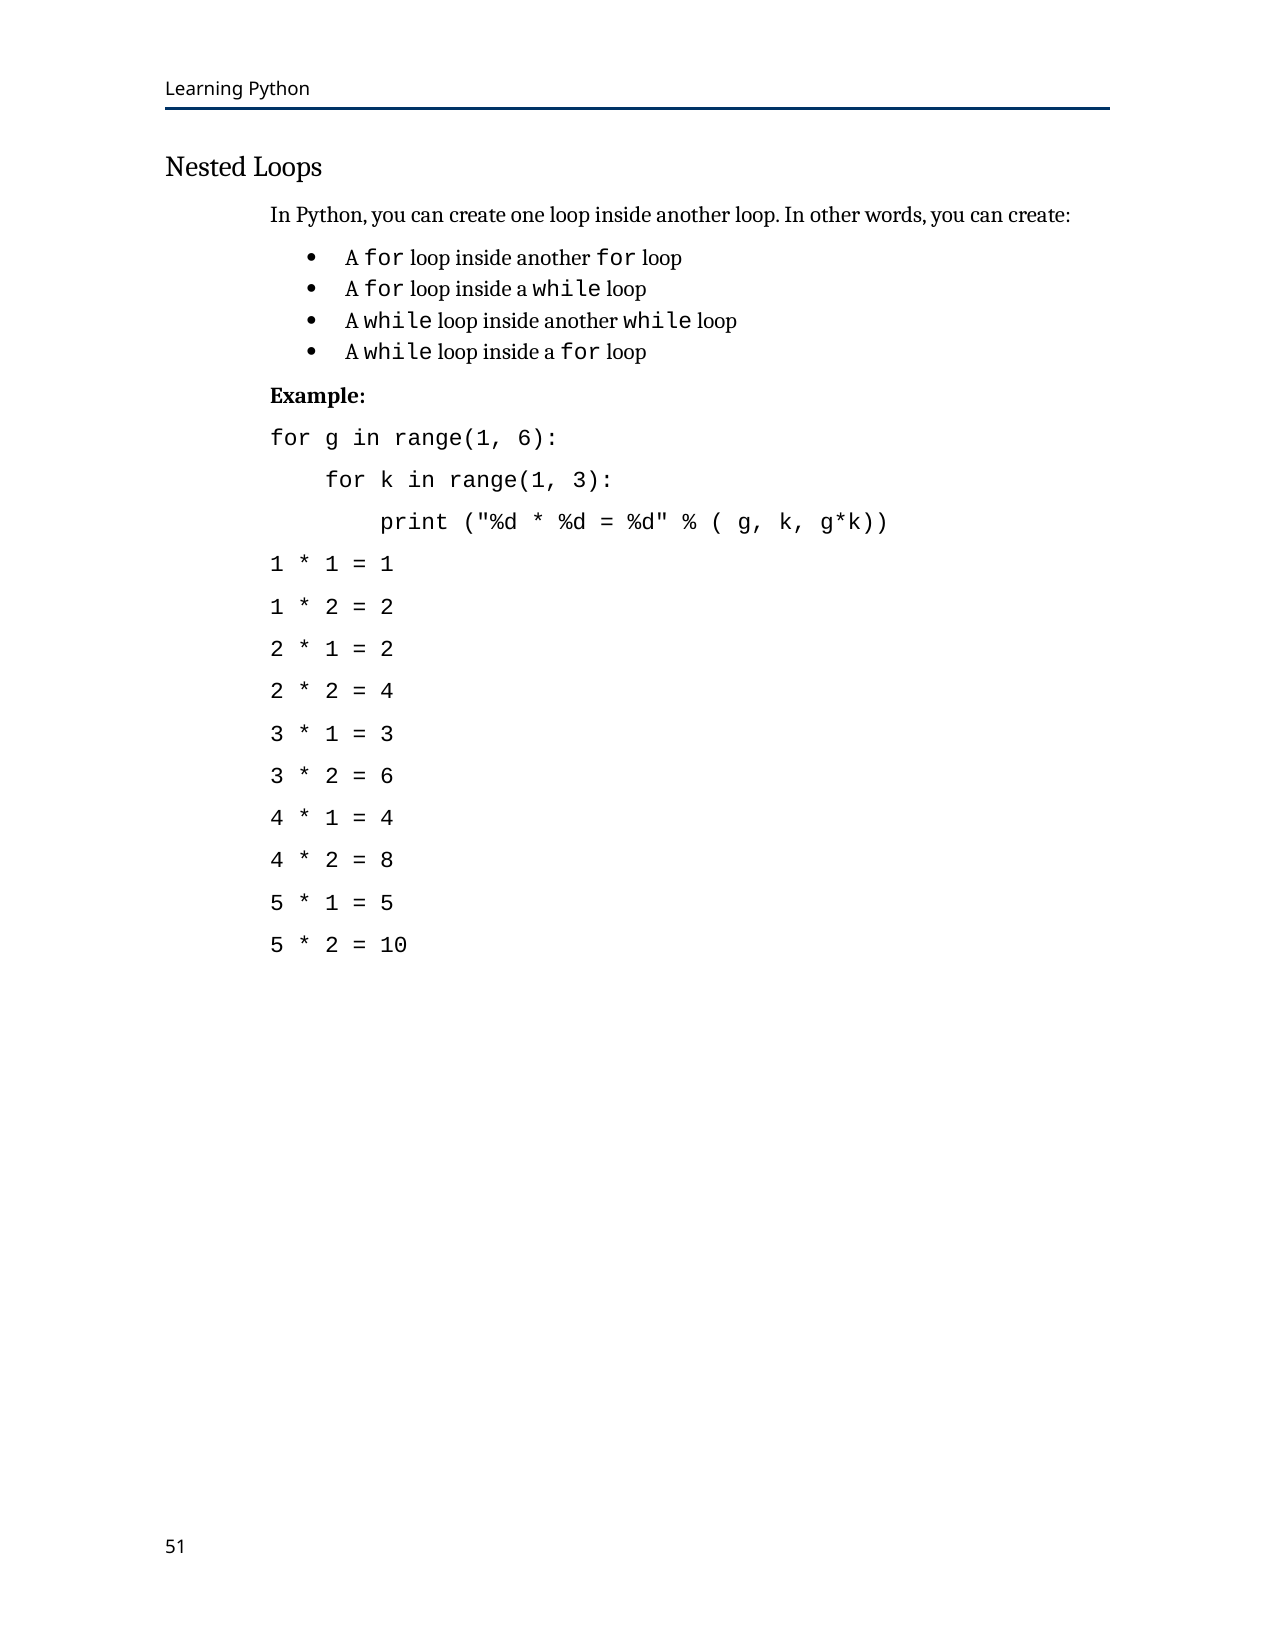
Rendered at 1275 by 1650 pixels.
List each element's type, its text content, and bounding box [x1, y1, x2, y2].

text 2 * 1 = 2 [270, 637, 1110, 663]
text 1 * 2 = 2 [270, 595, 1110, 621]
text 3 * 2 = 6 [270, 764, 1110, 790]
text print ("%d * %d = %d" % ( g, k, g*k)) [270, 510, 1110, 536]
list A while loop inside another while loop [307, 307, 1110, 335]
text 1 * 1 = 1 [270, 553, 1110, 579]
text 5 * 1 = 5 [270, 891, 1110, 917]
text Example: [270, 383, 1110, 409]
text for k in range(1, 3): [270, 468, 1110, 494]
subtitle Nested Loops [165, 151, 1110, 184]
text In Python, you can create one loop inside another loop. In other words, you can create: [270, 202, 1110, 228]
text 2 * 2 = 4 [270, 679, 1110, 706]
text 4 * 2 = 8 [270, 849, 1110, 875]
text 5 * 2 = 10 [270, 933, 1110, 959]
list A while loop inside a for loop [307, 339, 1110, 367]
text for g in range(1, 6): [270, 426, 1110, 452]
list A for loop inside a while loop [307, 276, 1110, 303]
text 4 * 1 = 4 [270, 806, 1110, 832]
list A for loop inside another for loop [307, 244, 1110, 272]
text 3 * 1 = 3 [270, 722, 1110, 748]
